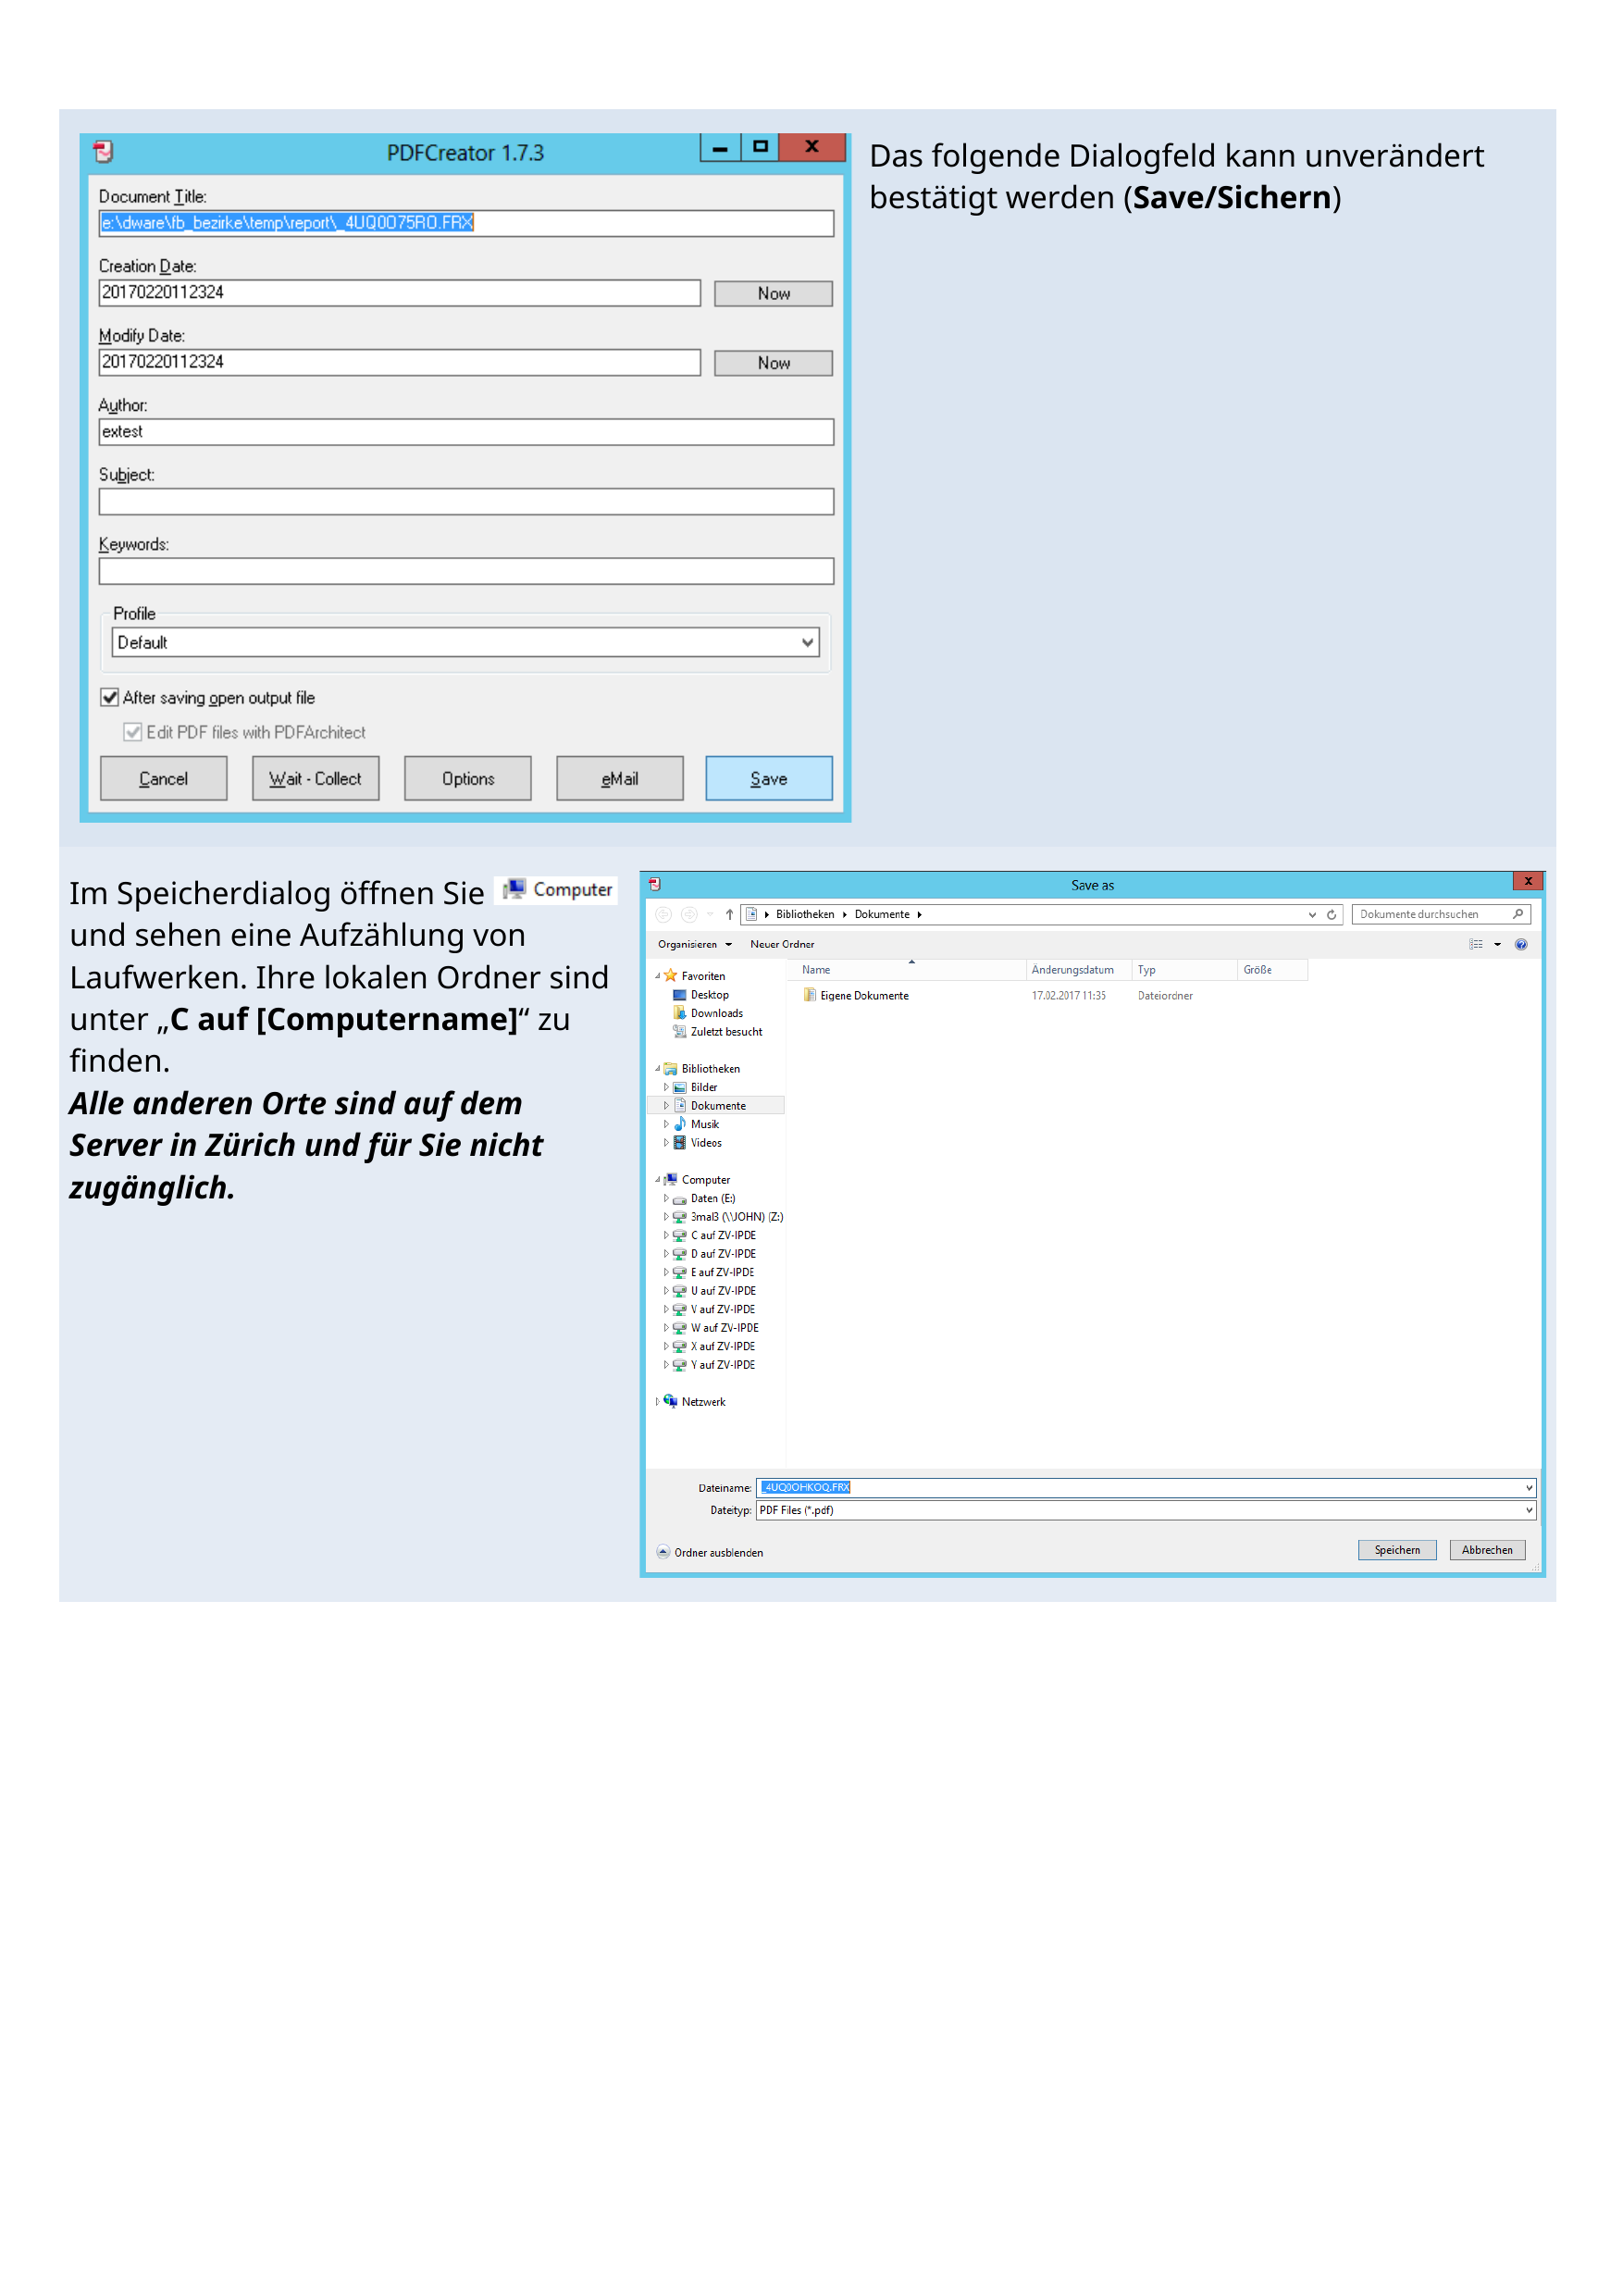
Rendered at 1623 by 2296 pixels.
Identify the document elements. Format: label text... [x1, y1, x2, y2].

picture [493, 876, 618, 905]
table_cell Das folgende Dialogfeld kann unverändert bestätigt werden (Save/Sichern) [59, 109, 1556, 847]
picture [80, 133, 852, 823]
table_cell Im Speicherdialog öffnen Sie und sehen eine Aufzählung von Laufwerken. Ihre lokalen Ordner sind unter „C auf [Computername]“ zu finden. Alle anderen Orte sind auf dem Server in Zürich und für Sie nicht zugänglich. [59, 847, 1556, 1602]
picture [639, 871, 1547, 1578]
